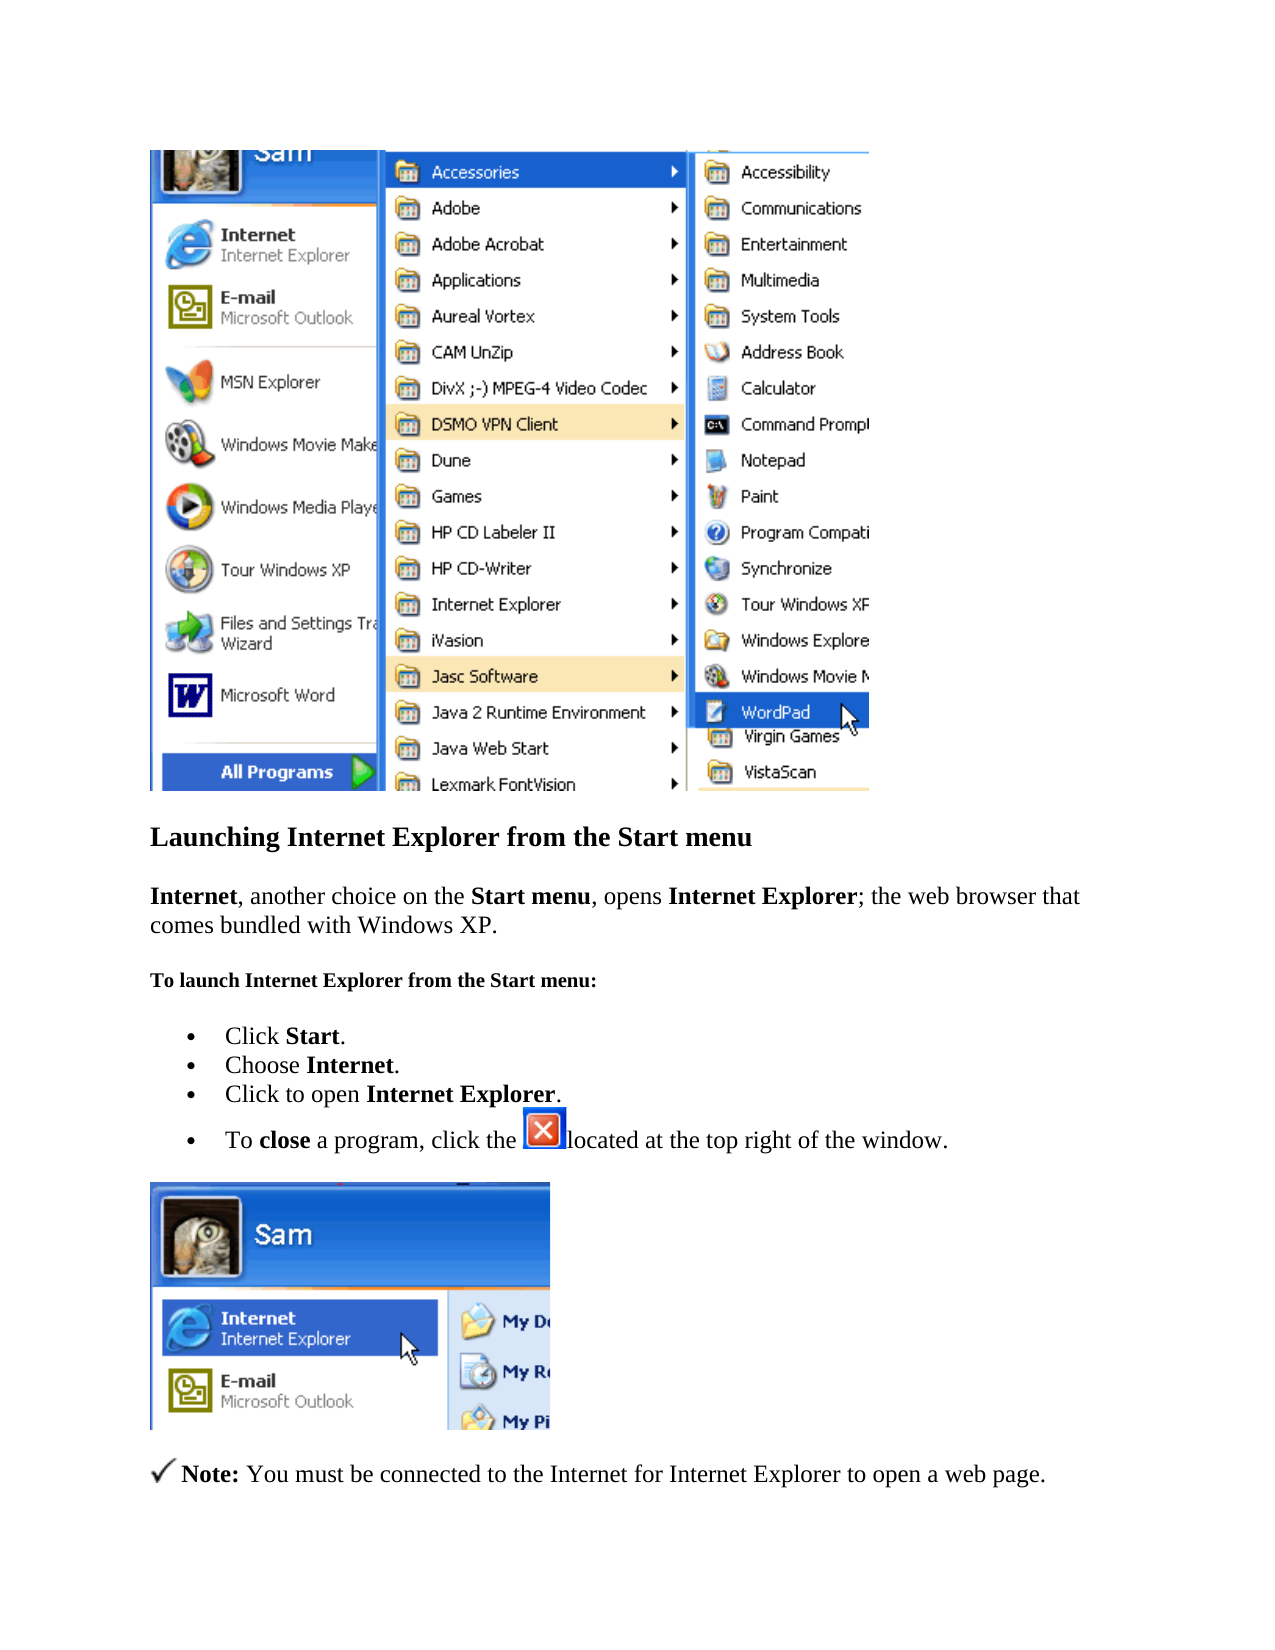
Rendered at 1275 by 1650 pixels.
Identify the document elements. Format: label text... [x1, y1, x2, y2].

text To launch Internet Explorer from the Start menu: [150, 968, 1125, 992]
picture [522, 1107, 567, 1149]
picture [150, 150, 869, 791]
list To close a program, click the located at the top right of the window. [187, 1107, 1125, 1153]
list Click to open Internet Explorer. [187, 1079, 1125, 1107]
text Launching Internet Explorer from the Start menu [150, 820, 1125, 852]
picture [150, 1458, 182, 1483]
picture [150, 1182, 550, 1430]
list Choose Internet. [187, 1050, 1125, 1079]
text Internet, another choice on the Start menu, opens Internet Explorer; the web browser that comes bundled with Windows XP. [150, 881, 1125, 939]
list Click Start. [187, 1021, 1125, 1050]
text Note: You must be connected to the Internet for Internet Explorer to open a web page. [150, 1459, 1125, 1488]
